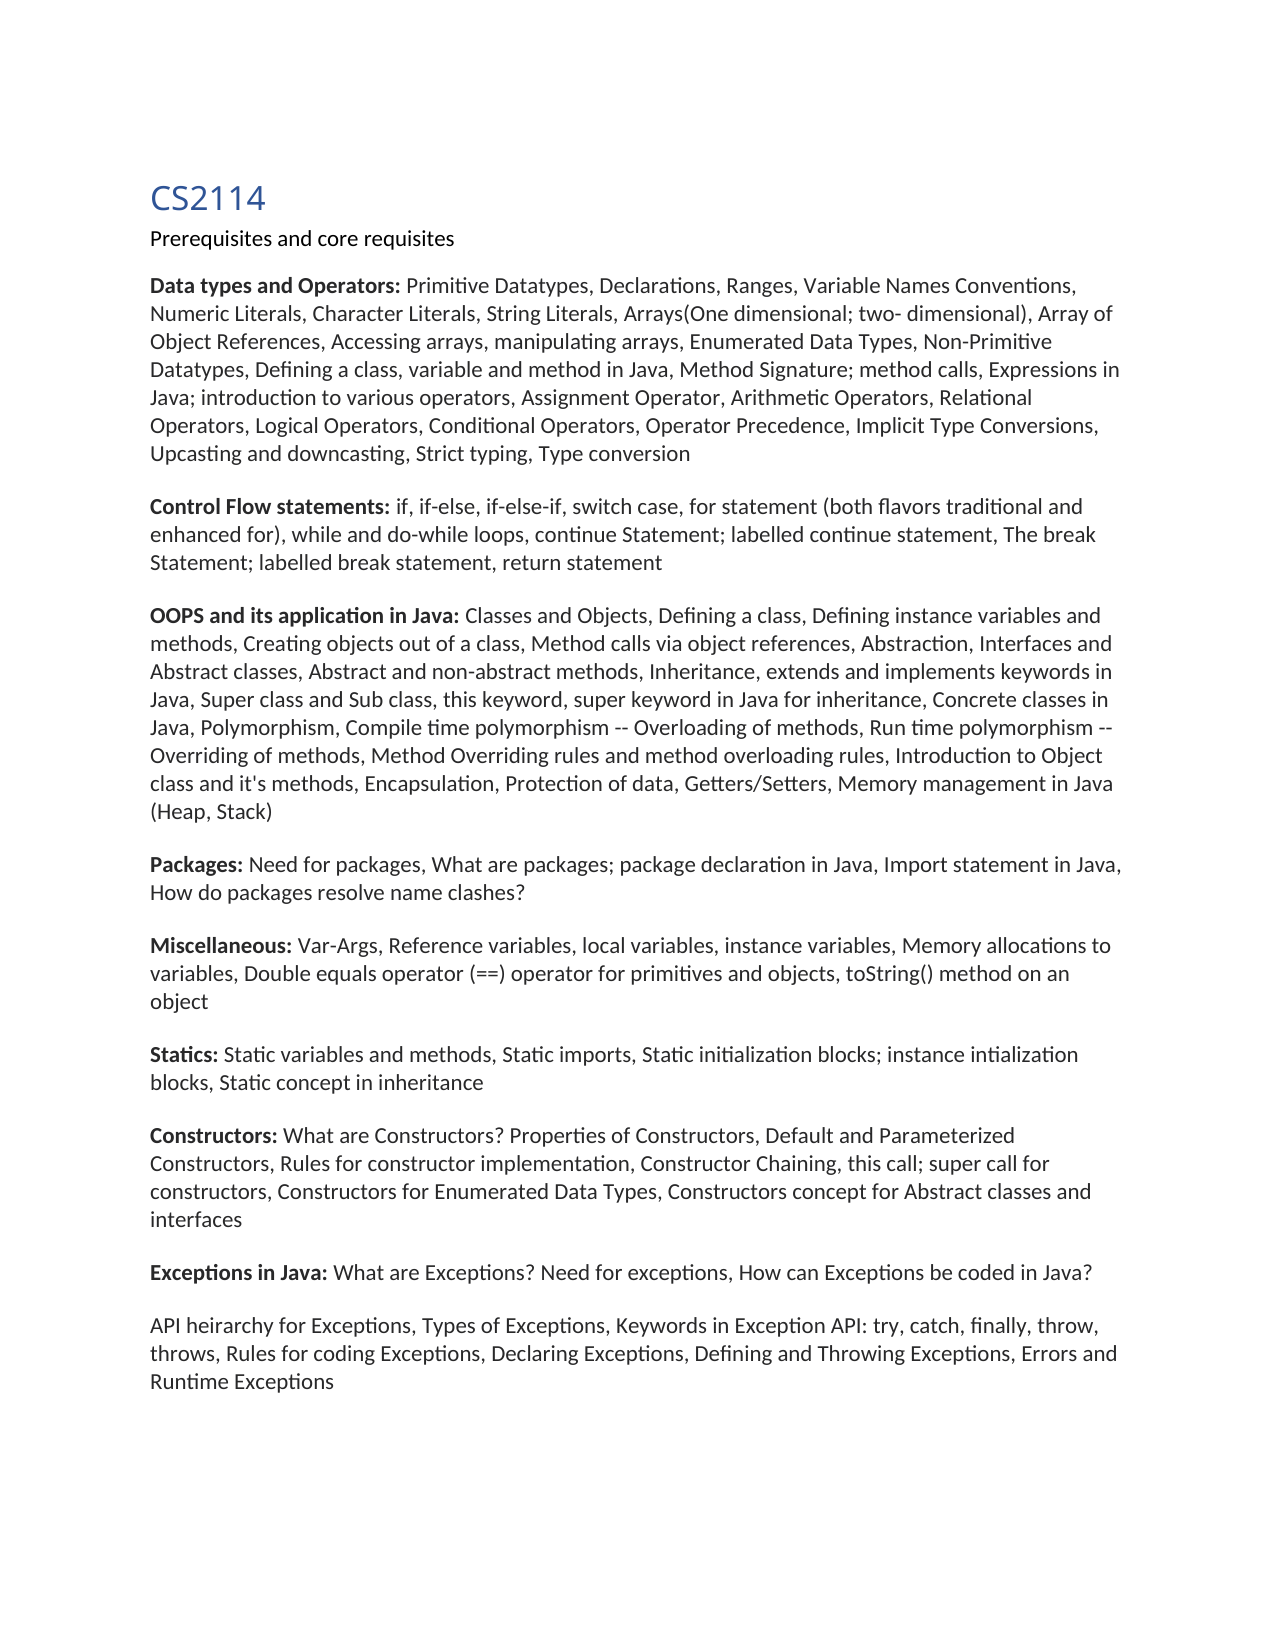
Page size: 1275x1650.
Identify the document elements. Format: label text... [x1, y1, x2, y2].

text Prerequisites and core requisites [150, 224, 1125, 252]
text Miscellaneous: Var-Args, Reference variables, local variables, instance variables, Memory allocations to variables, Double equals operator (==) operator for primitives and objects, toString() method on an object [150, 931, 1125, 1015]
text Packages: Need for packages, What are packages; package declaration in Java, Import statement in Java, How do packages resolve name clashes? [150, 850, 1125, 906]
text Constructors: What are Constructors? Properties of Constructors, Default and Parameterized Constructors, Rules for constructor implementation, Constructor Chaining, this call; super call for constructors, Constructors for Enumerated Data Types, Constructors concept for Abstract classes and interfaces [150, 1121, 1125, 1233]
text Control Flow statements: if, if-else, if-else-if, switch case, for statement (both flavors traditional and enhanced for), while and do-while loops, continue Statement; labelled continue statement, The break Statement; labelled break statement, return statement [150, 492, 1125, 576]
text Exceptions in Java: What are Exceptions? Need for exceptions, How can Exceptions be coded in Java? [150, 1258, 1125, 1286]
subtitle CS2114 [150, 175, 1125, 220]
text Statics: Static variables and methods, Static imports, Static initialization blocks; instance intialization blocks, Static concept in inheritance [150, 1040, 1125, 1096]
text OOPS and its application in Java: Classes and Objects, Defining a class, Defining instance variables and methods, Creating objects out of a class, Method calls via object references, Abstraction, Interfaces and Abstract classes, Abstract and non-abstract methods, Inheritance, extends and implements keywords in Java, Super class and Sub class, this keyword, super keyword in Java for inheritance, Concrete classes in Java, Polymorphism, Compile time polymorphism -- Overloading of methods, Run time polymorphism -- Overriding of methods, Method Overriding rules and method overloading rules, Introduction to Object class and it's methods, Encapsulation, Protection of data, Getters/Setters, Memory management in Java (Heap, Stack) [150, 601, 1125, 825]
text Data types and Operators: Primitive Datatypes, Declarations, Ranges, Variable Names Conventions, Numeric Literals, Character Literals, String Literals, Arrays(One dimensional; two- dimensional), Array of Object References, Accessing arrays, manipulating arrays, Enumerated Data Types, Non-Primitive Datatypes, Defining a class, variable and method in Java, Method Signature; method calls, Expressions in Java; introduction to various operators, Assignment Operator, Arithmetic Operators, Relational Operators, Logical Operators, Conditional Operators, Operator Precedence, Implicit Type Conversions, Upcasting and downcasting, Strict typing, Type conversion [150, 271, 1125, 467]
text API heirarchy for Exceptions, Types of Exceptions, Keywords in Exception API: try, catch, finally, throw, throws, Rules for coding Exceptions, Declaring Exceptions, Defining and Throwing Exceptions, Errors and Runtime Exceptions [150, 1311, 1125, 1396]
